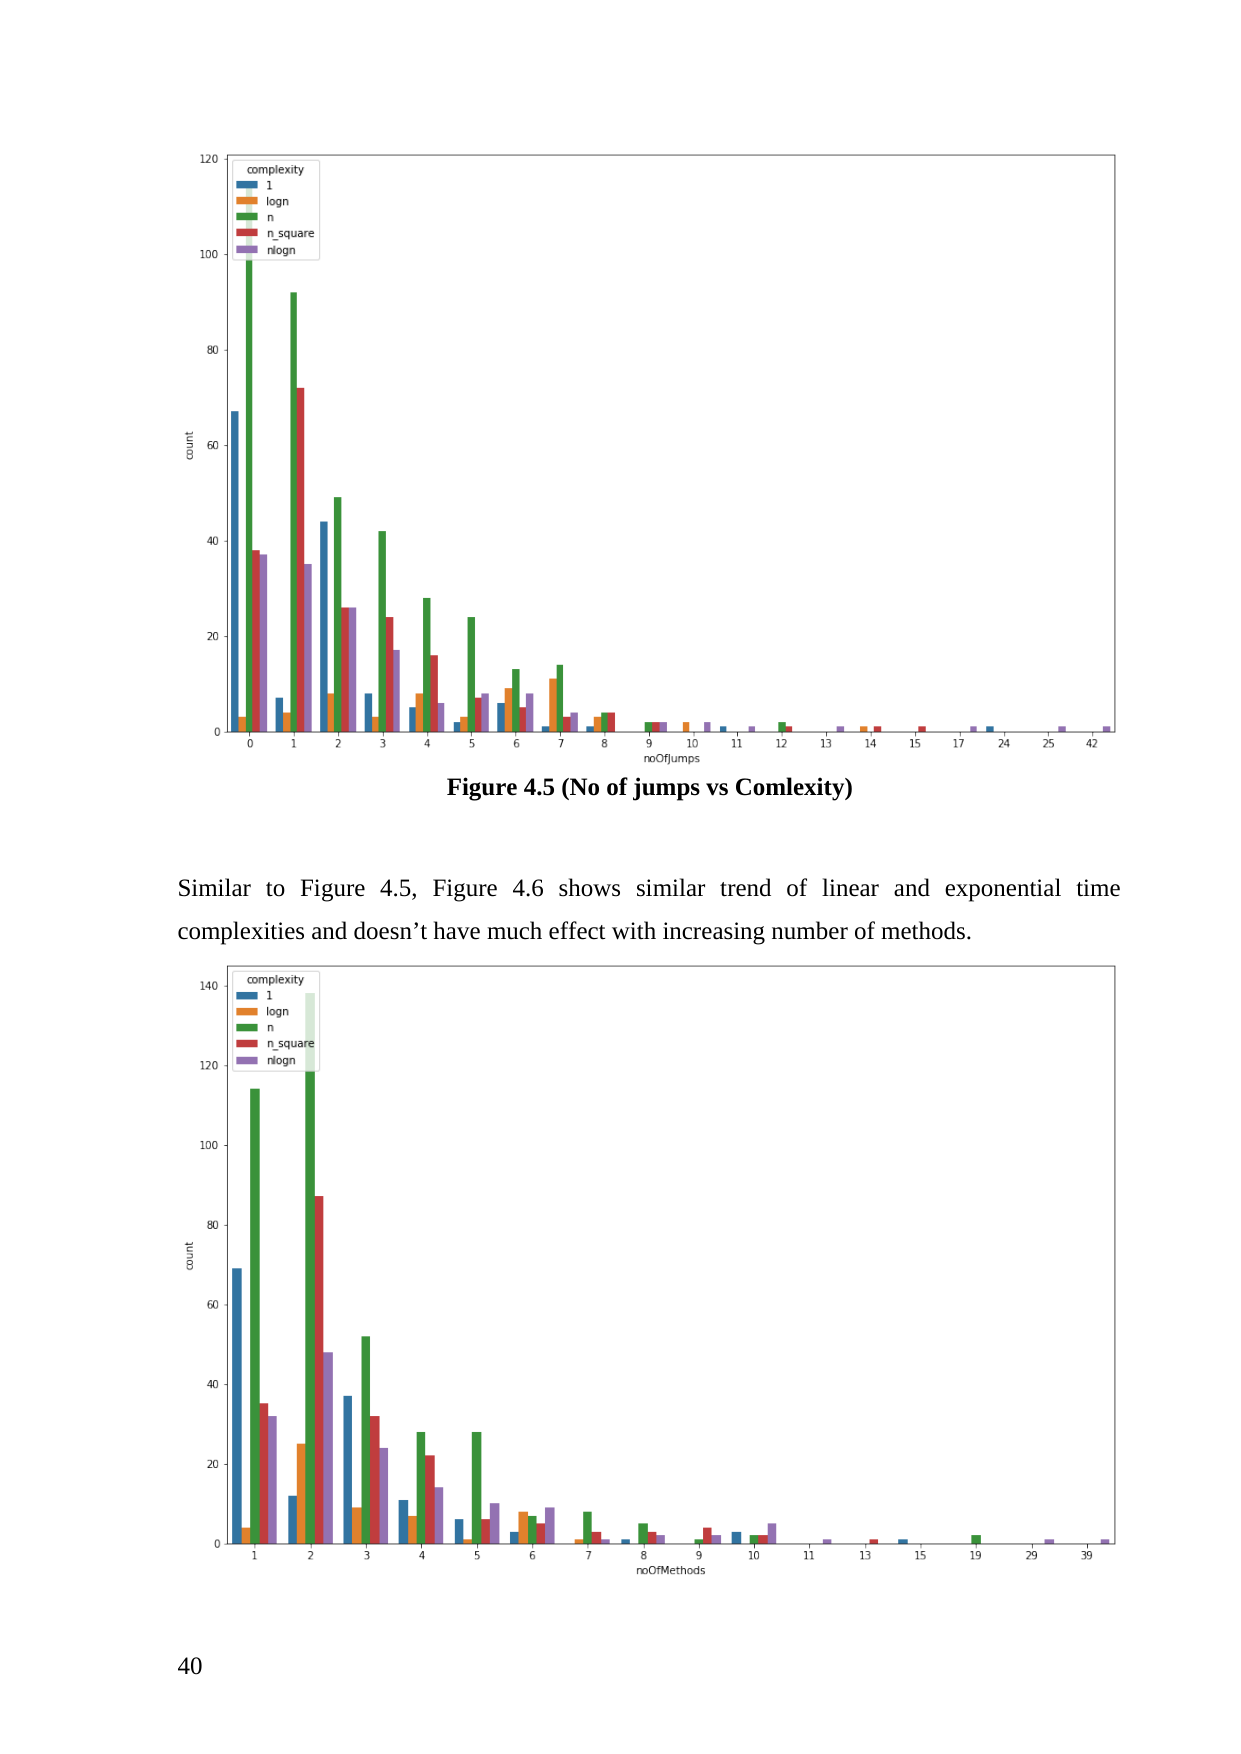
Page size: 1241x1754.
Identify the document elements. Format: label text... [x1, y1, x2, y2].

text Similar to Figure 4.5, Figure 4.6 shows similar trend of linear and exponential time complexities and doesn’t have much effect with increasing number of methods. [177, 873, 1122, 944]
text Figure 4.5 (No of jumps vs Comlexity) [177, 772, 1122, 801]
picture [177, 958, 1122, 1584]
picture [177, 147, 1122, 772]
